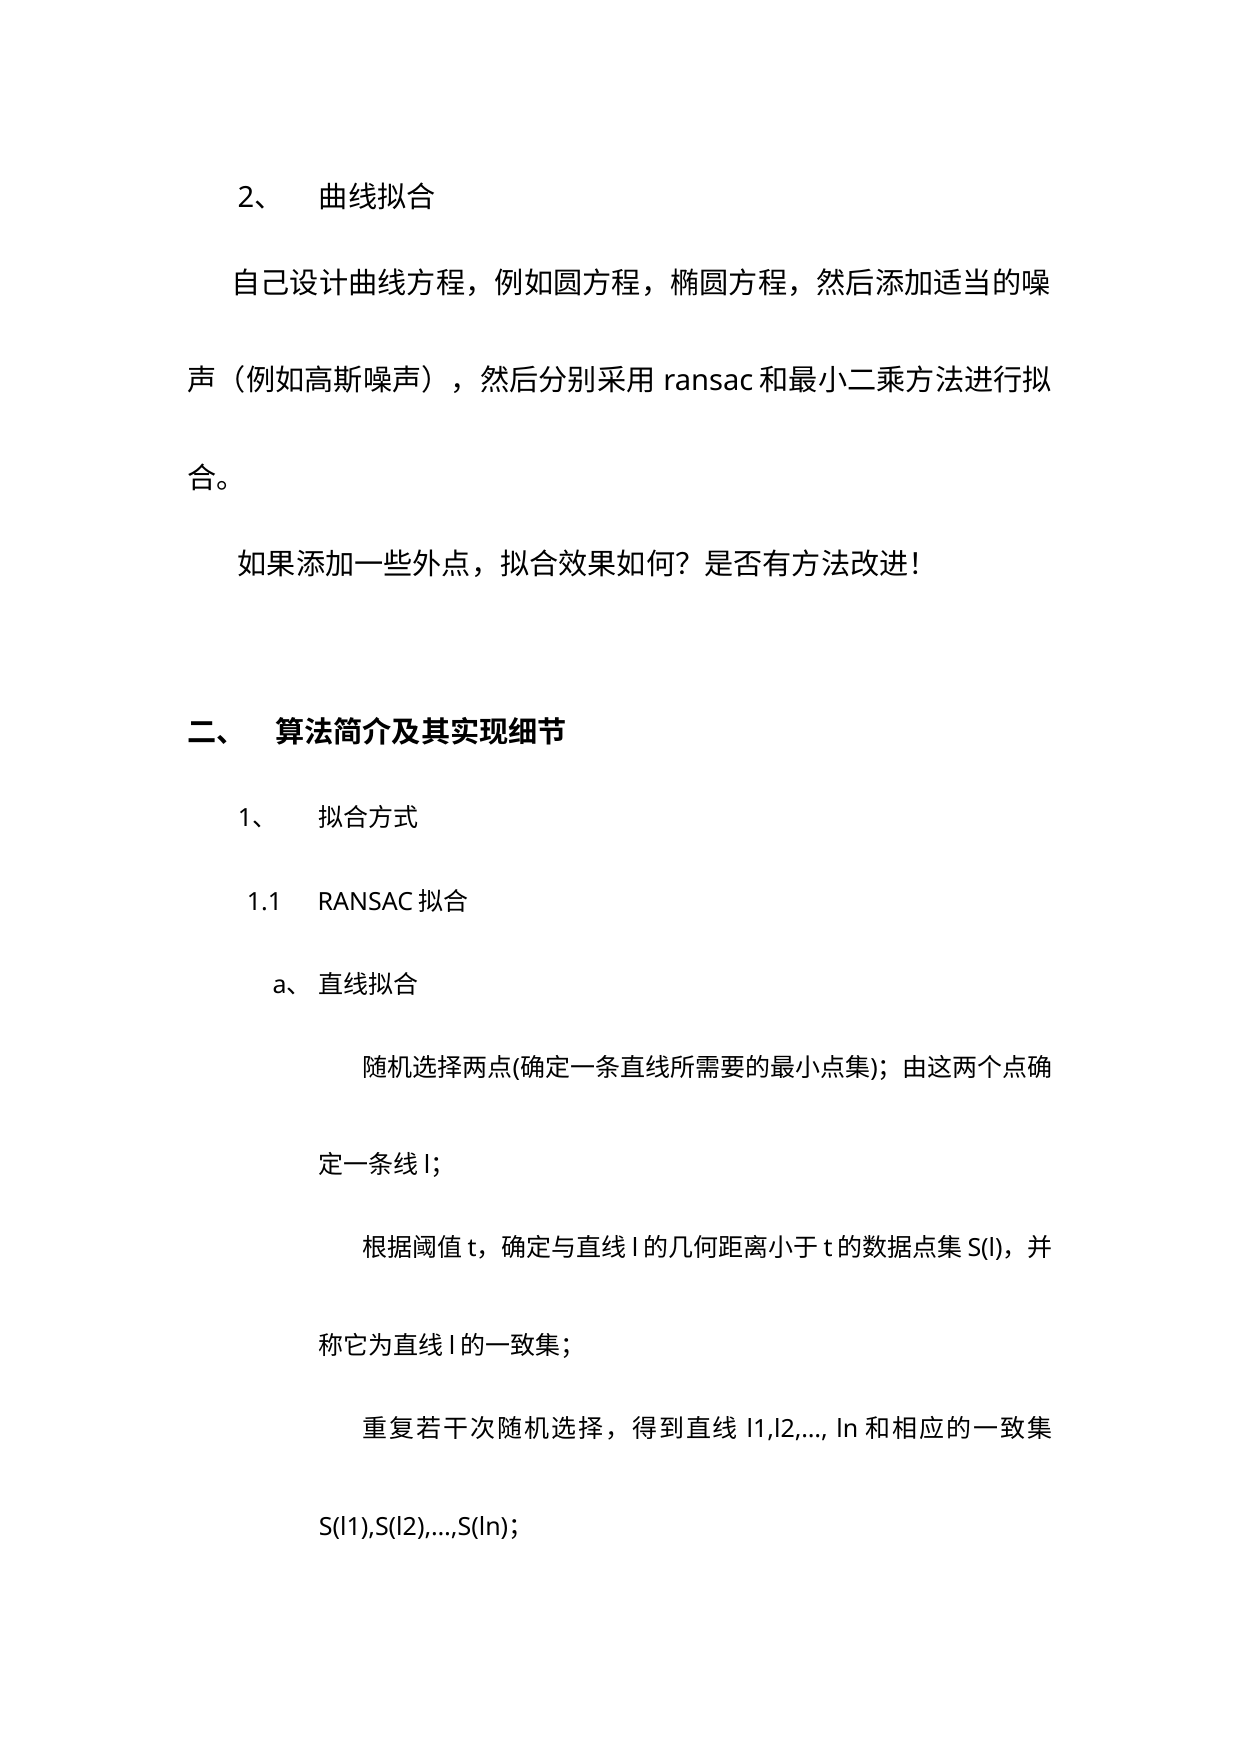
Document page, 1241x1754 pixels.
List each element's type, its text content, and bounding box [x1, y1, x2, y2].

list RANSAC拟合 [247, 867, 1053, 932]
list 直线拟合 [312, 950, 1053, 1015]
text 如果添加一些外点，拟合效果如何？是否有方法改进！ [237, 529, 1053, 594]
text 根据阈值t，确定与直线l的几何距离小于t的数据点集S(l)，并称它为直线l的一致集； [319, 1213, 1053, 1376]
text 重复若干次随机选择，得到直线l1,l2,…, ln和相应的一致集S(l1),S(l2),…,S(ln)； [319, 1394, 1053, 1557]
list 拟合方式 [238, 783, 1053, 848]
list 曲线拟合 [237, 162, 1053, 227]
list 随机选择两点(确定一条直线所需要的最小点集)；由这两个点确定一条线l； [319, 1033, 1053, 1195]
text 自己设计曲线方程，例如圆方程，椭圆方程，然后添加适当的噪声（例如高斯噪声），然后分别采用ransac和最小二乘方法进行拟合。 [187, 248, 1053, 508]
list 算法简介及其实现细节 [187, 697, 1053, 762]
